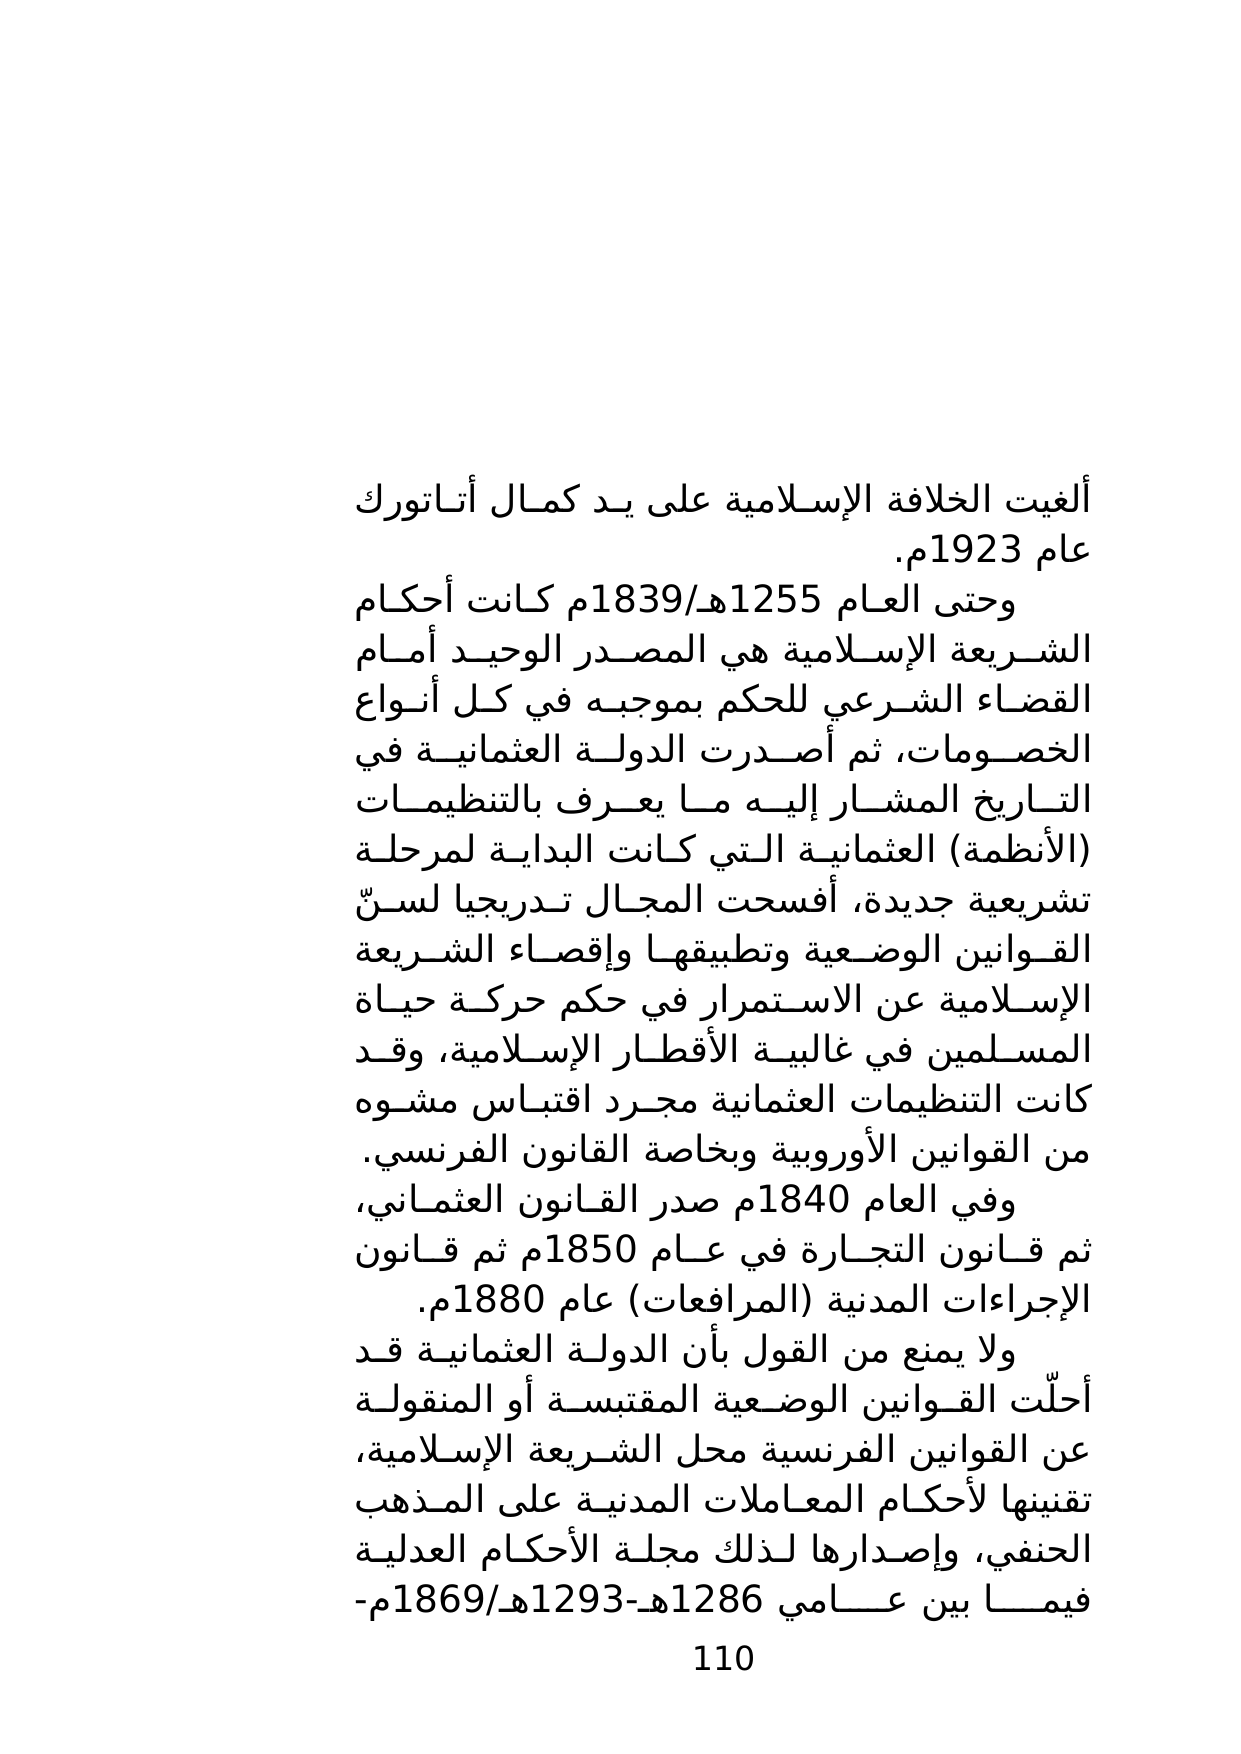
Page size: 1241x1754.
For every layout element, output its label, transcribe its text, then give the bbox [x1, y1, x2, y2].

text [354, 472, 1092, 572]
text وحتى العام 1255هـ/1839م كانت أحكام الشريعة الإسلامية هي المصدر الوحيد أمام القضاء الشرعي للحكم بموجبه في كل أنواع الخصومات، ثم أصدرت الدولة العثمانية في التاريخ المشار إليه ما يعرف بالتنظيمات (الأنظمة) العثمانية التي كانت البداية لمرحلة تشريعية جديدة، أفسحت المجال تدريجيا لسنّ القوانين الوضعية وتطبيقها وإقصاء الشريعة الإسلامية عن الاستمرار في حكم حركة حياة المسلمين في غالبية الأقطار الإسلامية، وقد كانت التنظيمات العثمانية مجرد اقتباس مشوه من القوانين الأوروبية وبخاصة القانون الفرنسي. [354, 572, 1092, 1172]
text وفي العام 1840م صدر القانون العثماني، ثم قانون التجارة في عام 1850م ثم قانون الإجراءات المدنية (المرافعات) عام 1880م. [354, 1172, 1092, 1322]
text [354, 1322, 1092, 1622]
